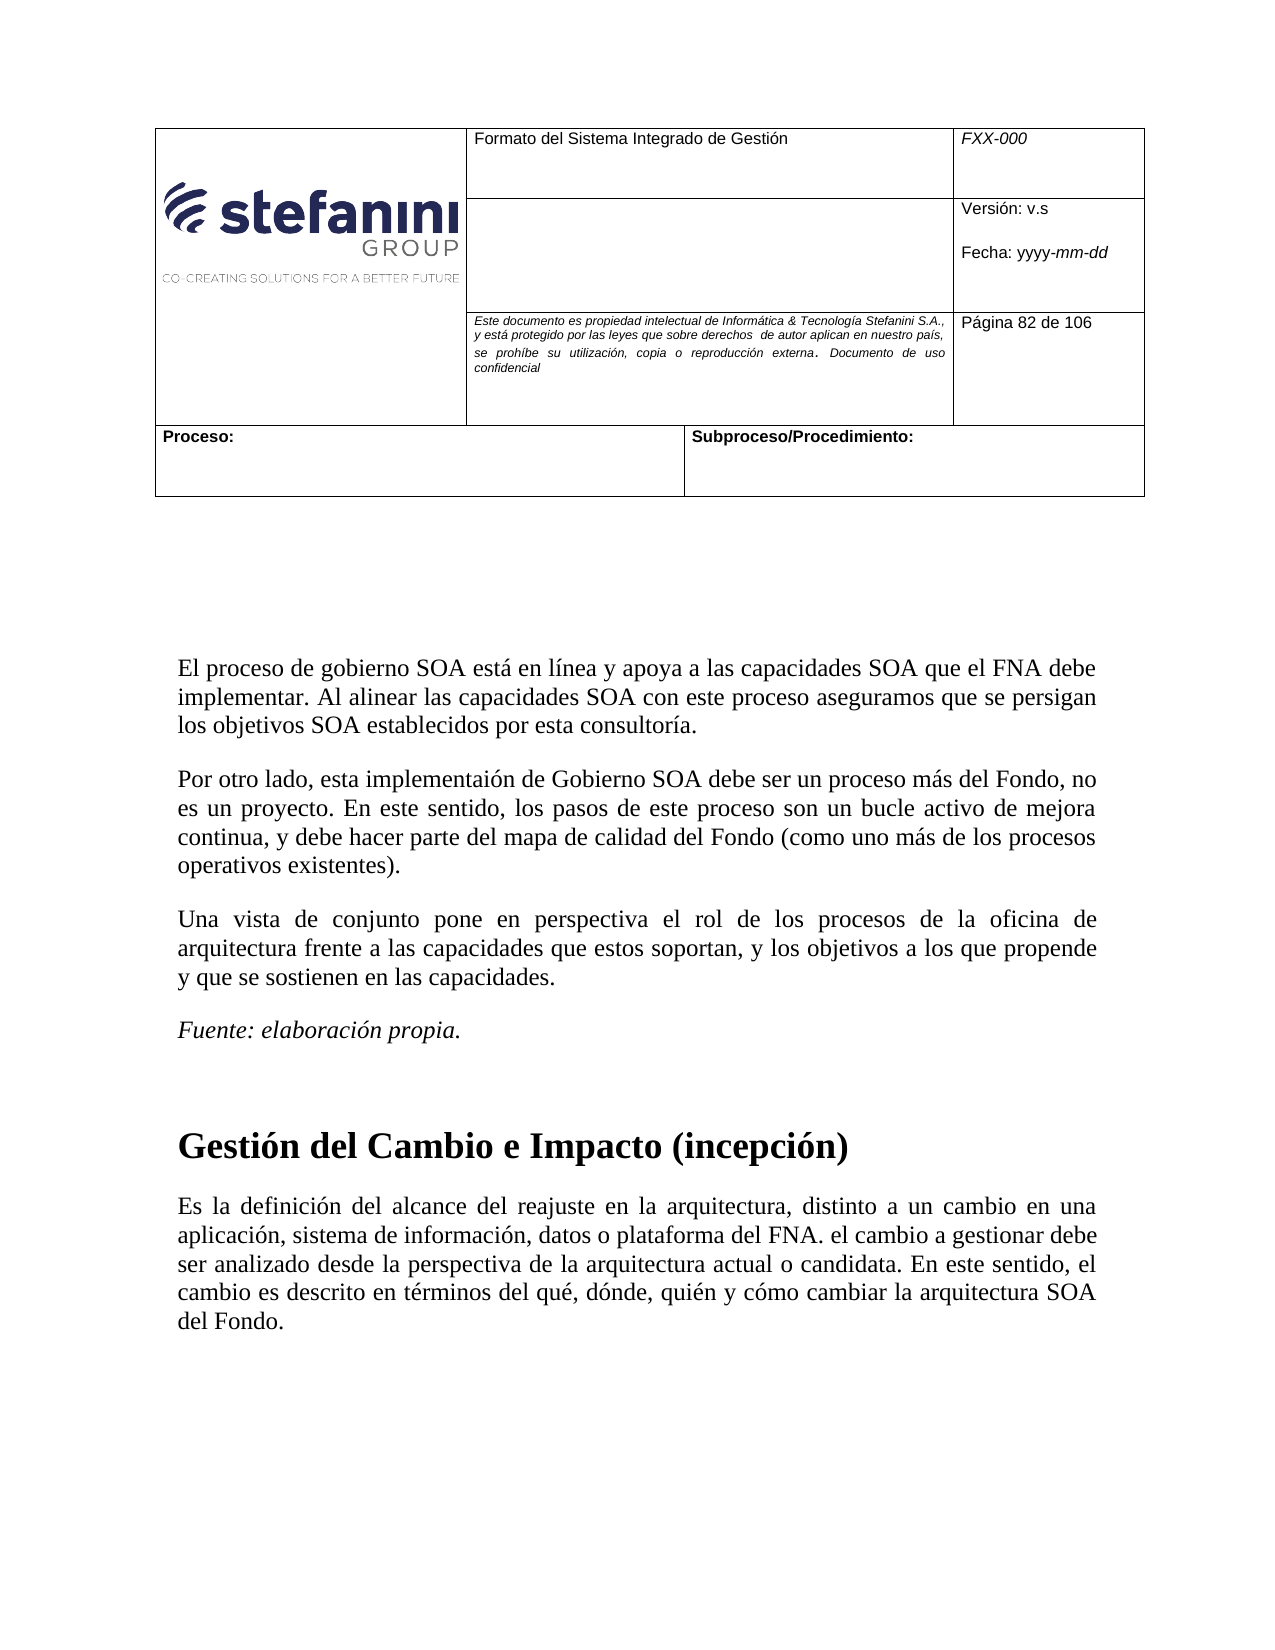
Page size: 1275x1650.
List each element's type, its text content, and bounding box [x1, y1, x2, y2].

text Por otro lado, esta implementaión de Gobierno SOA debe ser un proceso más del Fondo, no es un proyecto. En este sentido, los pasos de este proceso son un bucle activo de mejora continua, y debe hacer parte del mapa de calidad del Fondo (como uno más de los procesos operativos existentes). [177, 764, 1098, 879]
text Es la definición del alcance del reajuste en la arquitectura, distinto a un cambio en una aplicación, sistema de información, datos o plataforma del FNA. el cambio a gestionar debe ser analizado desde la perspectiva de la arquitectura actual o candidata. En este sentido, el cambio es descrito en términos del qué, dónde, quién y cómo cambiar la arquitectura SOA del Fondo. [177, 1191, 1098, 1335]
text Una vista de conjunto pone en perspectiva el rol de los procesos de la oficina de arquitectura frente a las capacidades que estos soportan, y los objetivos a los que propende y que se sostienen en las capacidades. [177, 904, 1098, 991]
picture [162, 182, 460, 286]
text Fuente: elaboración propia. [177, 1016, 1098, 1044]
subtitle Gestión del Cambio e Impacto (incepción) [177, 1123, 1098, 1166]
text El proceso de gobierno SOA está en línea y apoya a las capacidades SOA que el FNA debe implementar. Al alinear las capacidades SOA con este proceso aseguramos que se persigan los objetivos SOA establecidos por esta consultoría. [177, 653, 1098, 739]
